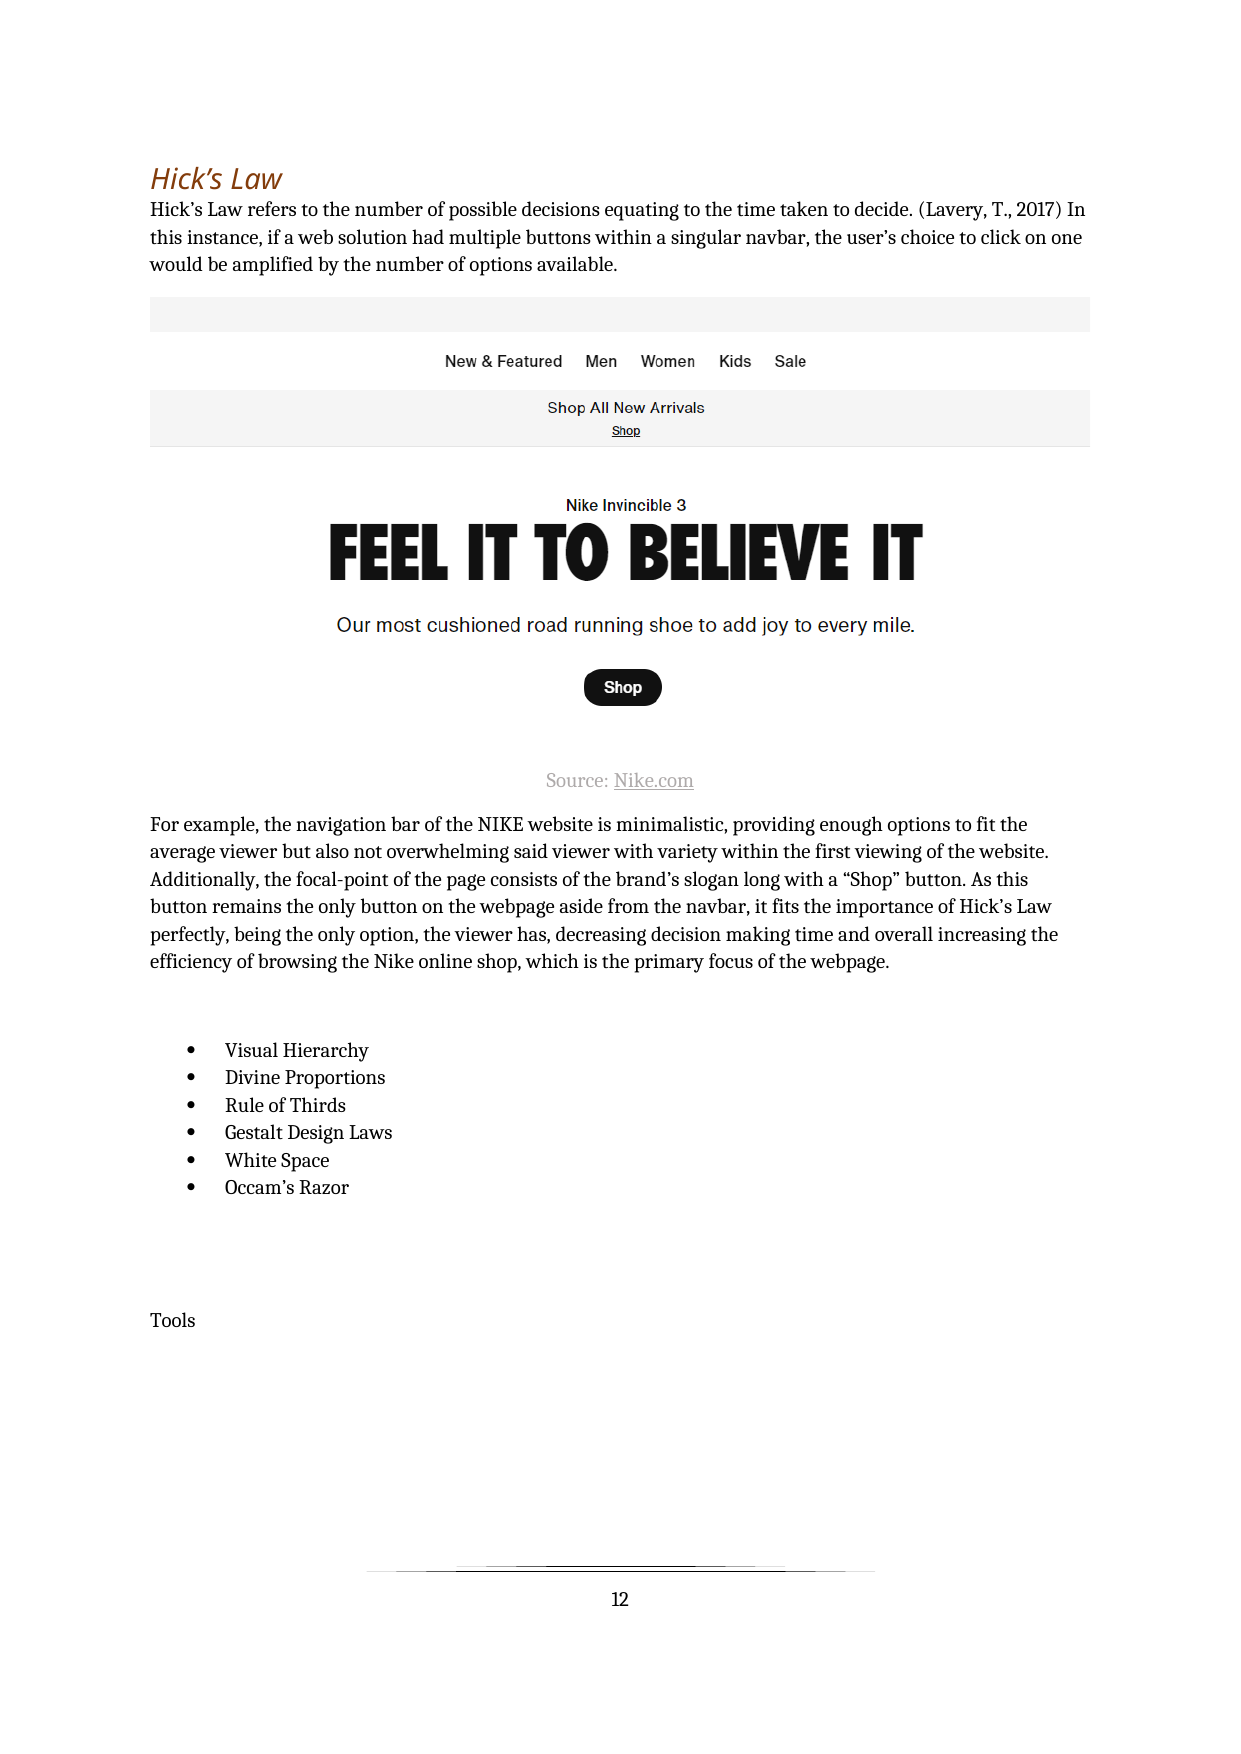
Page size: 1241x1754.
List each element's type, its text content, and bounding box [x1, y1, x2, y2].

list Visual Hierarchy [187, 1038, 1090, 1062]
text Tools [150, 1308, 1090, 1332]
text Source: Nike.com [150, 768, 1090, 792]
list Gestalt Design Laws [187, 1121, 1090, 1145]
text For example, the navigation bar of the NIKE website is minimalistic, providing enough options to fit the average viewer but also not overwhelming said viewer with variety within the first viewing of the website. Additionally, the focal-point of the page consists of the brand’s slogan long with a “Shop” button. As this button remains the only button on the webpage aside from the navbar, it fits the importance of Hick’s Law perfectly, being the only option, the viewer has, decreasing decision making time and overall increasing the efficiency of browsing the Nike online shop, which is the primary focus of the webpage. [150, 813, 1090, 974]
picture [150, 297, 1091, 749]
list Occam’s Razor [187, 1176, 1090, 1200]
list White Space [187, 1148, 1090, 1172]
subtitle Hick’s Law [150, 158, 1090, 198]
list Rule of Thirds [187, 1093, 1090, 1117]
list Divine Proportions [187, 1066, 1090, 1090]
text Hick’s Law refers to the number of possible decisions equating to the time taken to decide. (Lavery, T., 2017) In this instance, if a web solution had multiple buttons within a singular navbar, the user’s choice to click on one would be amplified by the number of options available. [150, 198, 1090, 277]
